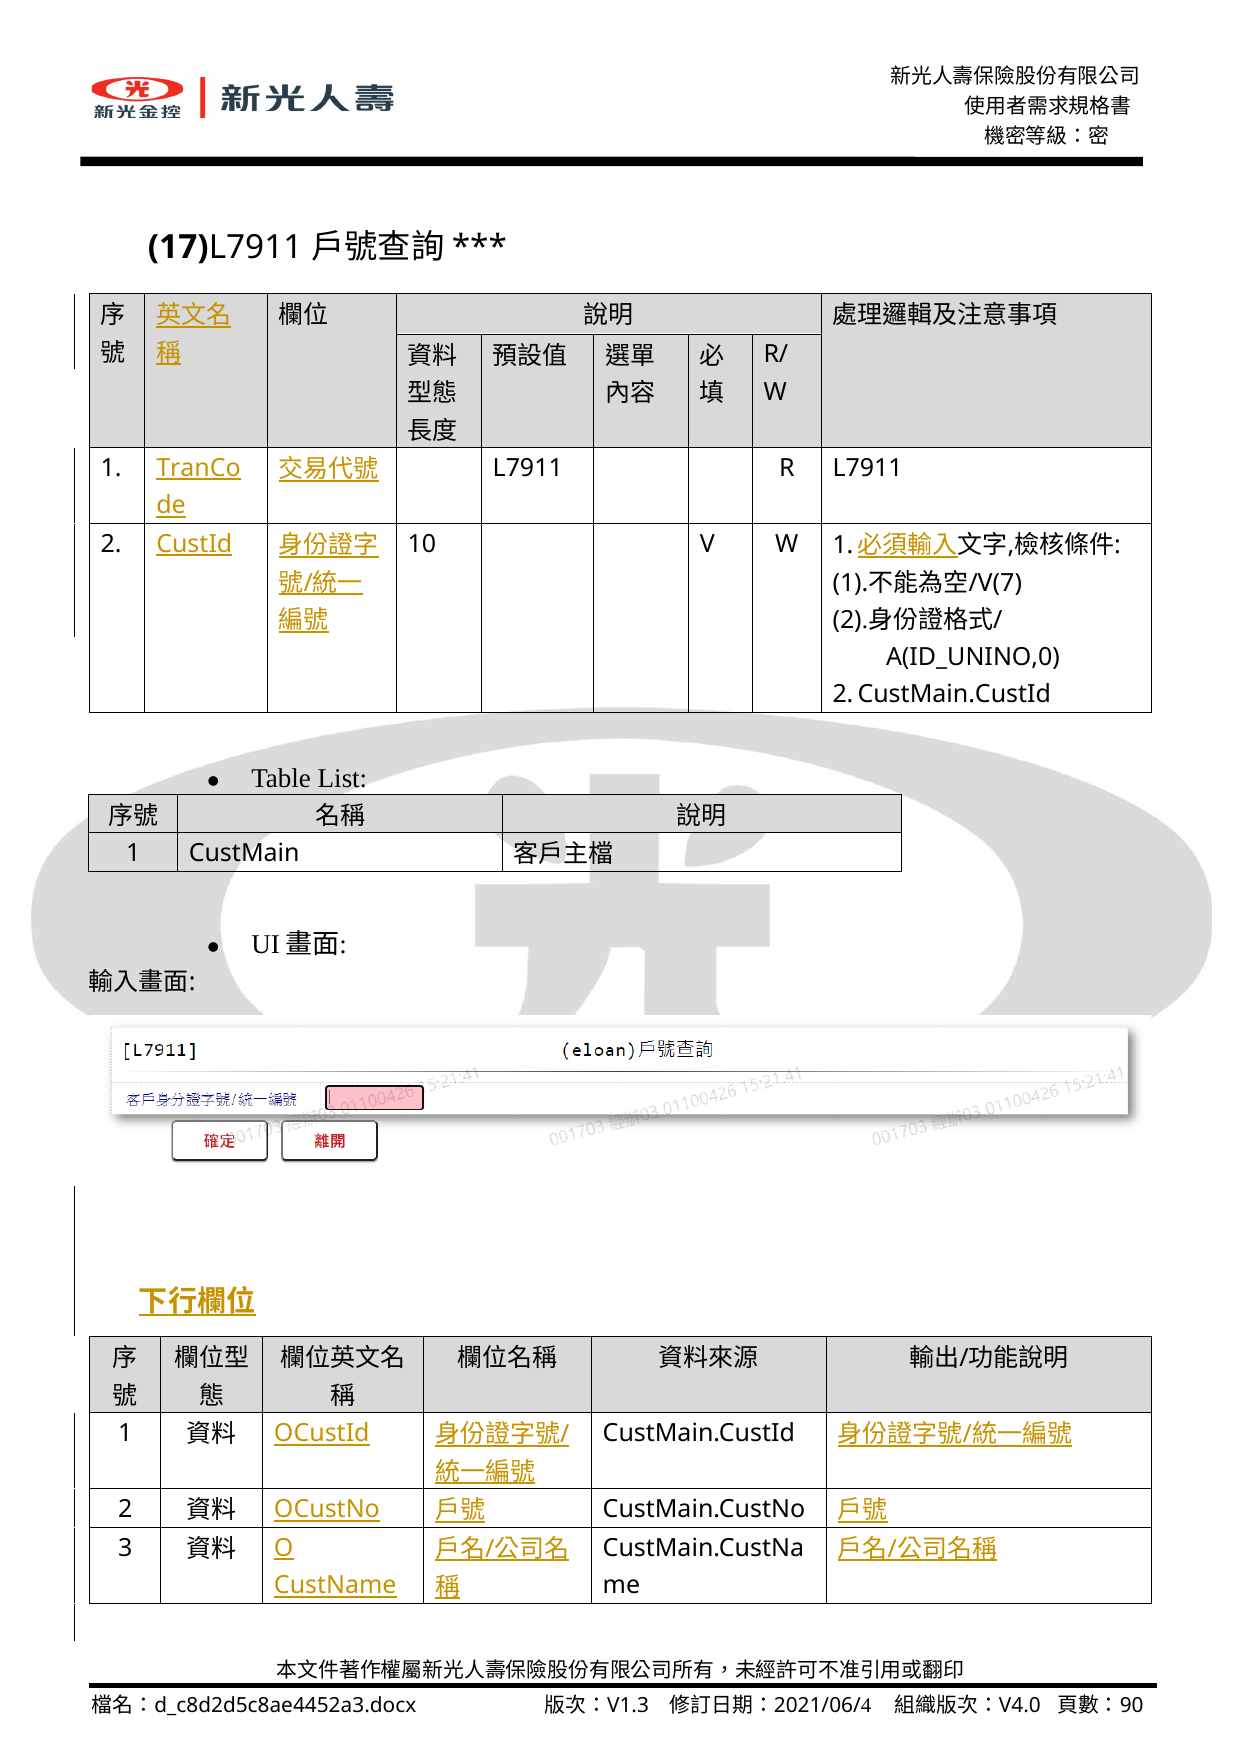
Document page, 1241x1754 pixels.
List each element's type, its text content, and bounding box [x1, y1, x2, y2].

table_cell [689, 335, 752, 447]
picture [91, 61, 417, 118]
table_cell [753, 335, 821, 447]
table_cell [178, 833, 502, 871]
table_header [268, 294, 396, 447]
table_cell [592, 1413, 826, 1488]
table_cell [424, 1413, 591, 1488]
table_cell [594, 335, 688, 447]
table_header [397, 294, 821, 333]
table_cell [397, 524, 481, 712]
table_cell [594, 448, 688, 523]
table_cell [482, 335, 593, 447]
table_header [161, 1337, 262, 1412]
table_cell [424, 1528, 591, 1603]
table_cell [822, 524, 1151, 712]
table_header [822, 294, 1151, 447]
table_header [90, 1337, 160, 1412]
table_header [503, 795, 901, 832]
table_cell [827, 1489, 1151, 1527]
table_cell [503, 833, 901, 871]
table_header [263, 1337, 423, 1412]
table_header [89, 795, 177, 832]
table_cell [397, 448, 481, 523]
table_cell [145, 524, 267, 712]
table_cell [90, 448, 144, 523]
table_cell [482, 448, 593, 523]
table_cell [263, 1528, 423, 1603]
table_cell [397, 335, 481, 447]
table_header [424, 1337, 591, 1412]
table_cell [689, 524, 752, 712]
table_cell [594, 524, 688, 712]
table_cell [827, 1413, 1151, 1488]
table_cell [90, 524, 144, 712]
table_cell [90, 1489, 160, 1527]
subtitle L7911 戶號查詢 *** [148, 219, 1152, 268]
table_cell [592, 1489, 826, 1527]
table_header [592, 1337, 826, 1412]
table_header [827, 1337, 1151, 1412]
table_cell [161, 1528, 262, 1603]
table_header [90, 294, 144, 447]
text 輸入畫面: [89, 961, 1152, 999]
list UI畫面: [207, 922, 1152, 961]
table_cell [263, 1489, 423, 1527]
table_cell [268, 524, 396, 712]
list Table List: [207, 763, 1152, 794]
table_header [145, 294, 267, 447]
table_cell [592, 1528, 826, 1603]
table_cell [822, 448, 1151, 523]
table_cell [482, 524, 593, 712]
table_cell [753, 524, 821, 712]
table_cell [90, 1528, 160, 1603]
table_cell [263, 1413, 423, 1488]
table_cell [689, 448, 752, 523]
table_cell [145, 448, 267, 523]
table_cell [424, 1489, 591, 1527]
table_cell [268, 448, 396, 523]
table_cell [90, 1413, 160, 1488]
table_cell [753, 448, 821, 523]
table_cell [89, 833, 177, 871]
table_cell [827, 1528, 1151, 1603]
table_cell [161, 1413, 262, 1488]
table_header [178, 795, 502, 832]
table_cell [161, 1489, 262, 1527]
picture [25, 699, 1215, 1170]
